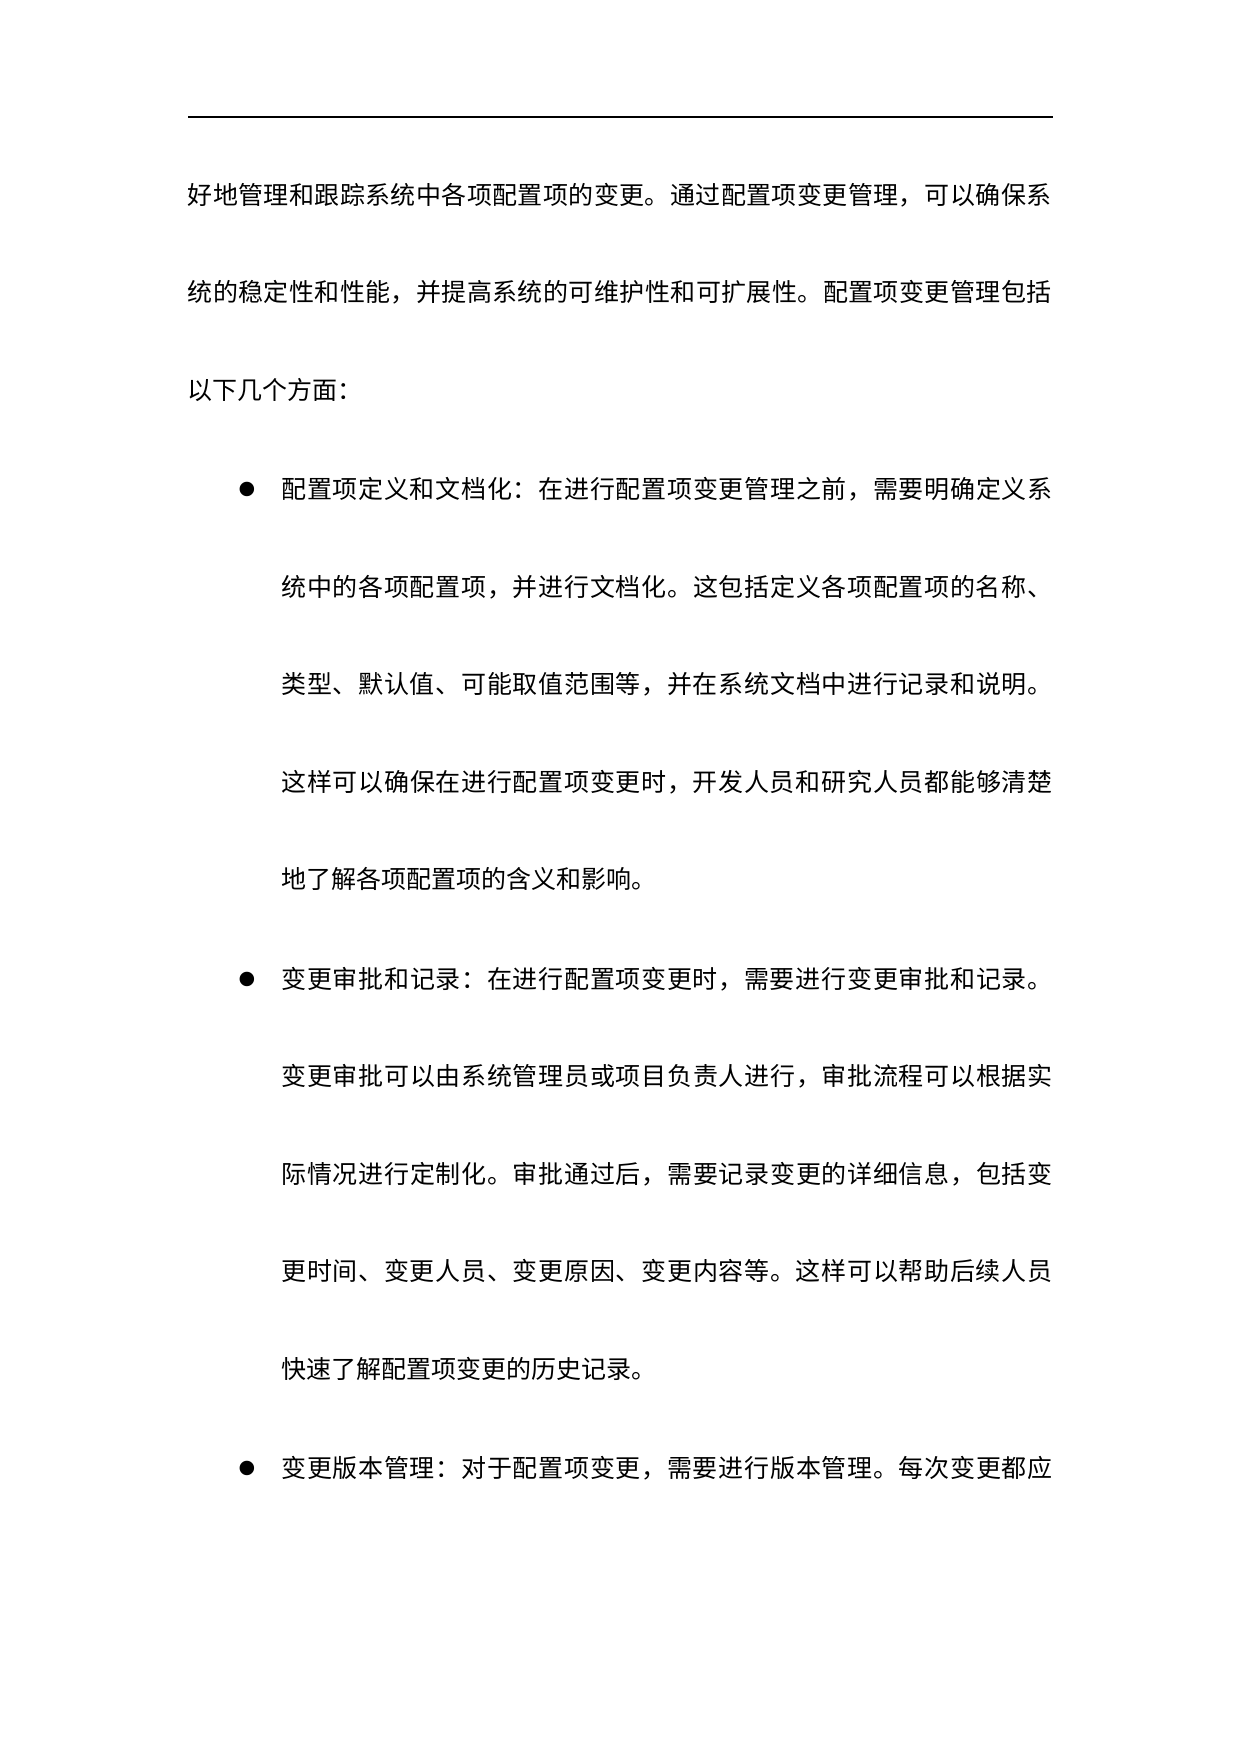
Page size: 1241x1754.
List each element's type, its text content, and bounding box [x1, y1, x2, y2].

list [237, 1434, 1053, 1499]
list 配置项定义和文档化：在进行配置项变更管理之前，需要明确定义系统中的各项配置项，并进行文档化。这包括定义各项配置项的名称、类型、默认值、可能取值范围等，并在系统文档中进行记录和说明。这样可以确保在进行配置项变更时，开发人员和研究人员都能够清楚地了解各项配置项的含义和影响。 [237, 455, 1053, 910]
list 变更审批和记录：在进行配置项变更时，需要进行变更审批和记录。变更审批可以由系统管理员或项目负责人进行，审批流程可以根据实际情况进行定制化。审批通过后，需要记录变更的详细信息，包括变更时间、变更人员、变更原因、变更内容等。这样可以帮助后续人员快速了解配置项变更的历史记录。 [237, 945, 1053, 1400]
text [187, 161, 1053, 421]
